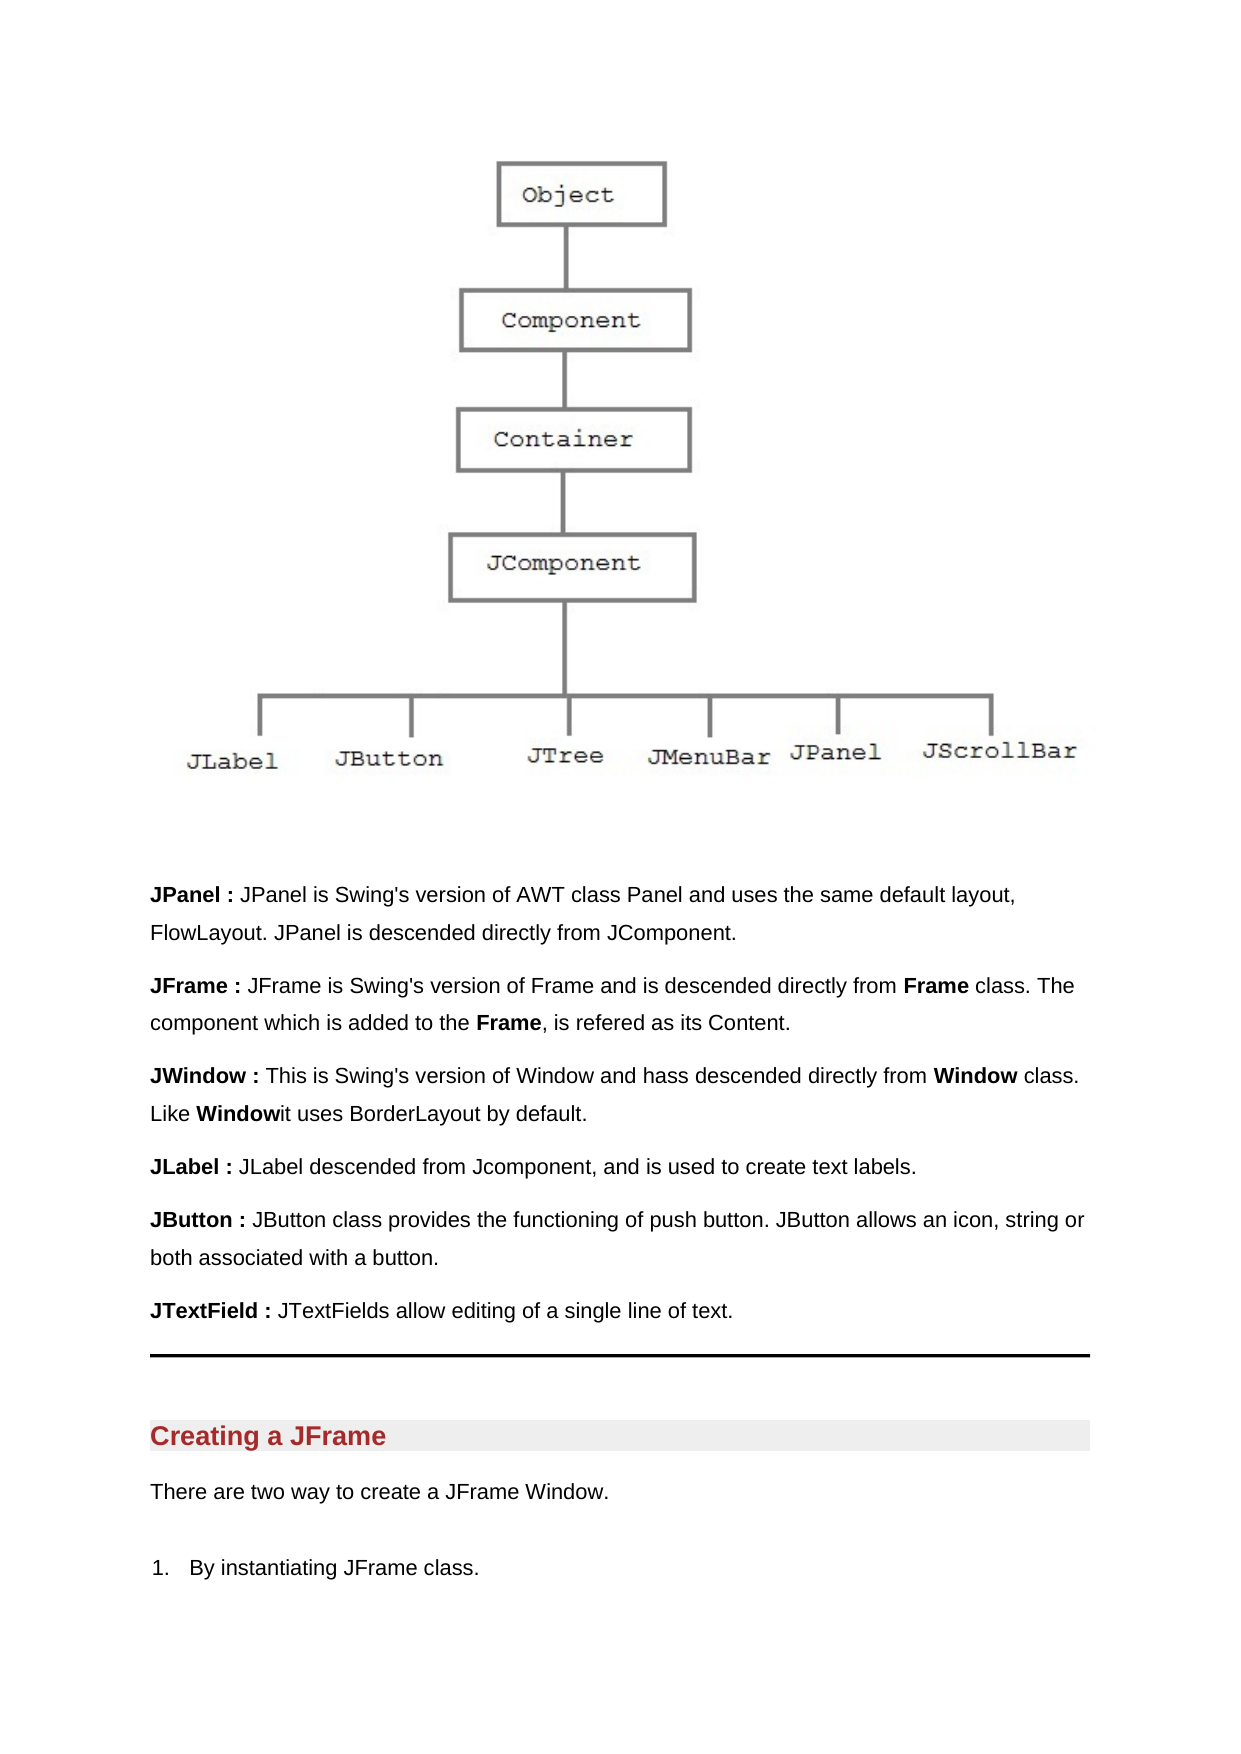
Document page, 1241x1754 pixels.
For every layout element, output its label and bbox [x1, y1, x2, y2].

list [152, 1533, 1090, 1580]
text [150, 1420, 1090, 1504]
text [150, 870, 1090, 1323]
picture [150, 150, 1097, 841]
